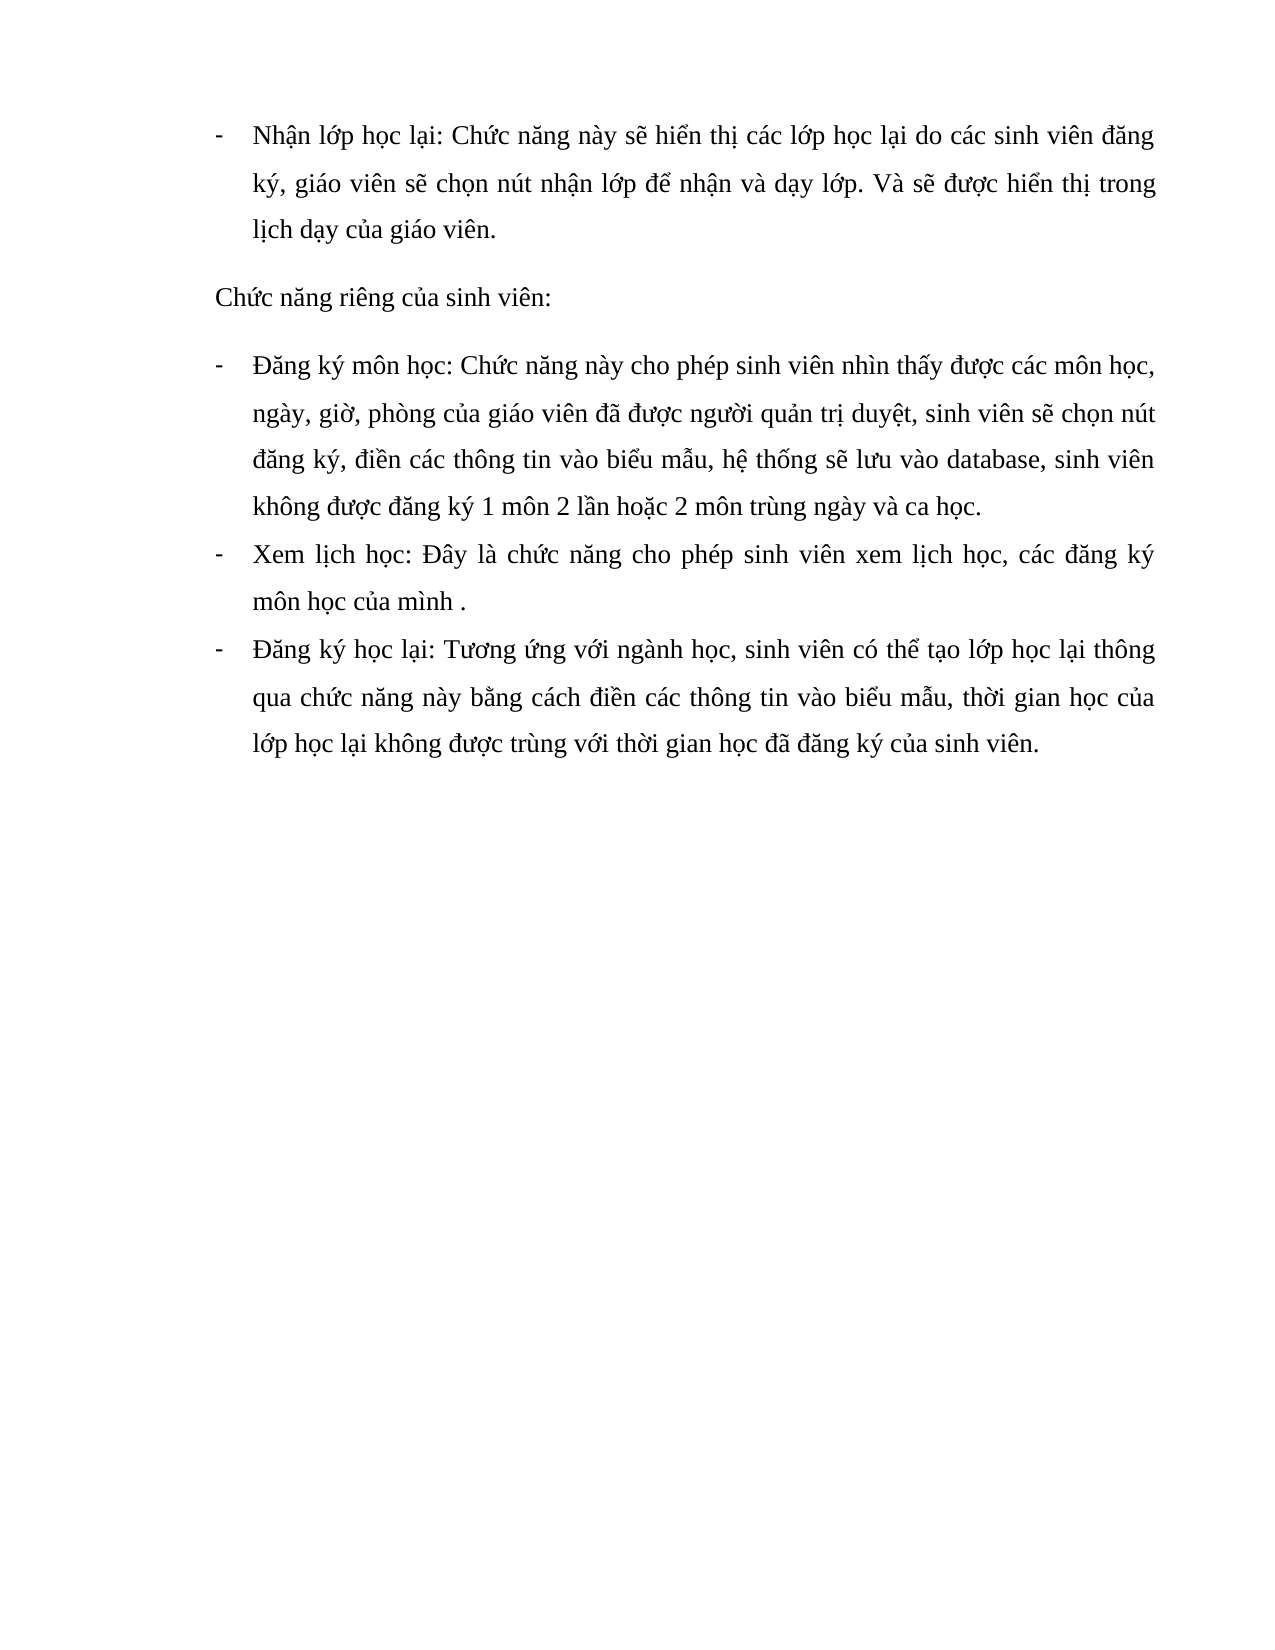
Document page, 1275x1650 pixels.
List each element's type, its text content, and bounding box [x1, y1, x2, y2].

text Chức năng riêng của sinh viên: [215, 281, 1157, 312]
list Đăng ký môn học: Chức năng này cho phép sinh viên nhìn thấy được các môn học, ngày, giờ, phòng của giáo viên đã được người quản trị duyệt, sinh viên sẽ chọn nút đăng ký, điền các thông tin vào biểu mẫu, hệ thống sẽ lưu vào database, sinh viên không được đăng ký 1 môn 2 lần hoặc 2 môn trùng ngày và ca học. [215, 348, 1157, 521]
list Xem lịch học: Đây là chức năng cho phép sinh viên xem lịch học, các đăng ký môn học của mình . [215, 537, 1157, 617]
list Nhận lớp học lại: Chức năng này sẽ hiển thị các lớp học lại do các sinh viên đăng ký, giáo viên sẽ chọn nút nhận lớp để nhận và dạy lớp. Và sẽ được hiển thị trong lịch dạy của giáo viên. [215, 118, 1157, 244]
list Đăng ký học lại: Tương ứng với ngành học, sinh viên có thể tạo lớp học lại thông qua chức năng này bằng cách điền các thông tin vào biểu mẫu, thời gian học của lớp học lại không được trùng với thời gian học đã đăng ký của sinh viên. [215, 632, 1157, 758]
